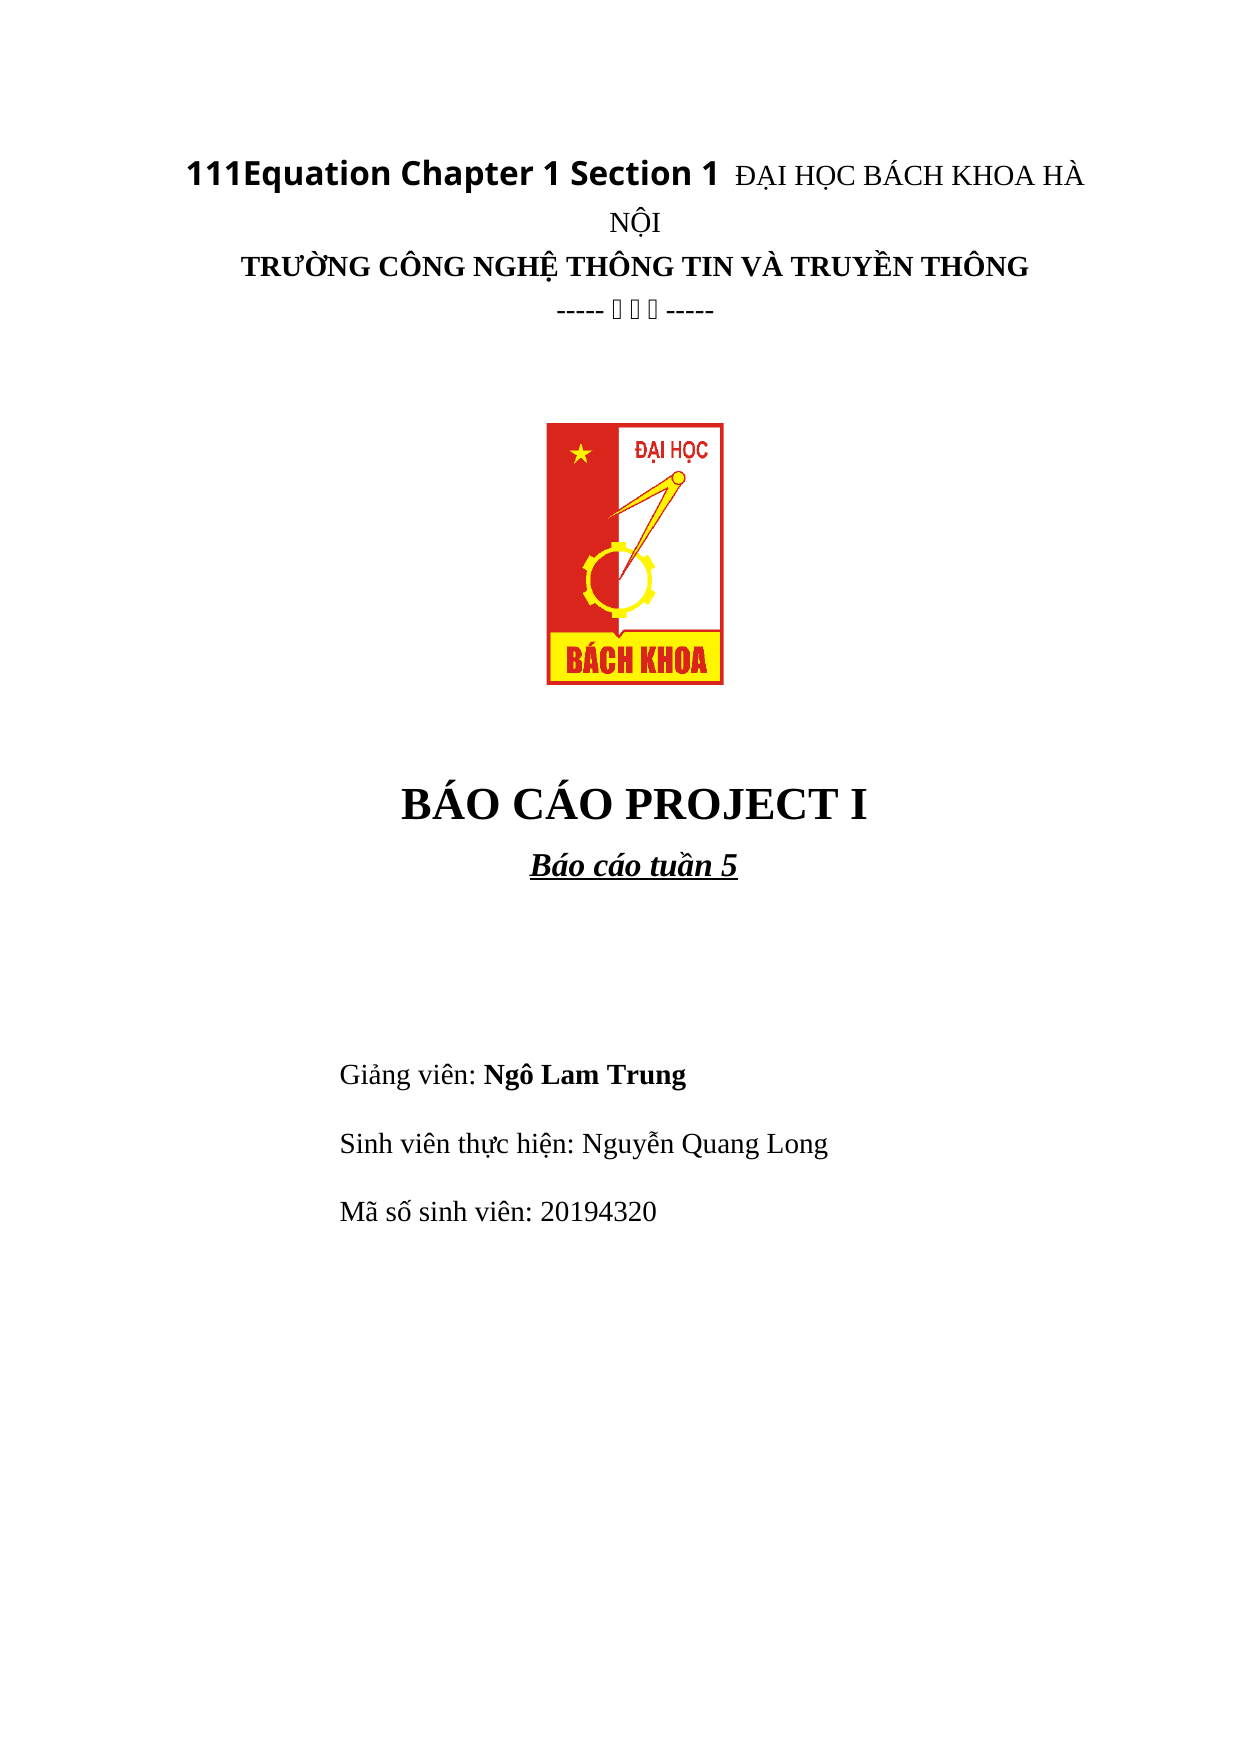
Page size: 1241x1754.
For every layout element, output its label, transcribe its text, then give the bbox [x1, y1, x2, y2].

text Mã số sinh viên: 20194320 [339, 1194, 1090, 1228]
subtitle ĐẠI HỌC BÁCH KHOA HÀ NỘI [180, 150, 1090, 239]
text BÁO CÁO PROJECT I [180, 777, 1090, 829]
subtitle ----- ----- [180, 292, 1090, 326]
text Sinh viên thực hiện: Nguyễn Quang Long [339, 1126, 1090, 1159]
text Báo cáo tuần 5 [180, 845, 1090, 884]
text Giảng viên: Ngô Lam Trung [339, 1057, 1090, 1091]
picture [546, 423, 724, 685]
text TRƯỜNG CÔNG NGHỆ THÔNG TIN VÀ TRUYỀN THÔNG [180, 249, 1090, 282]
